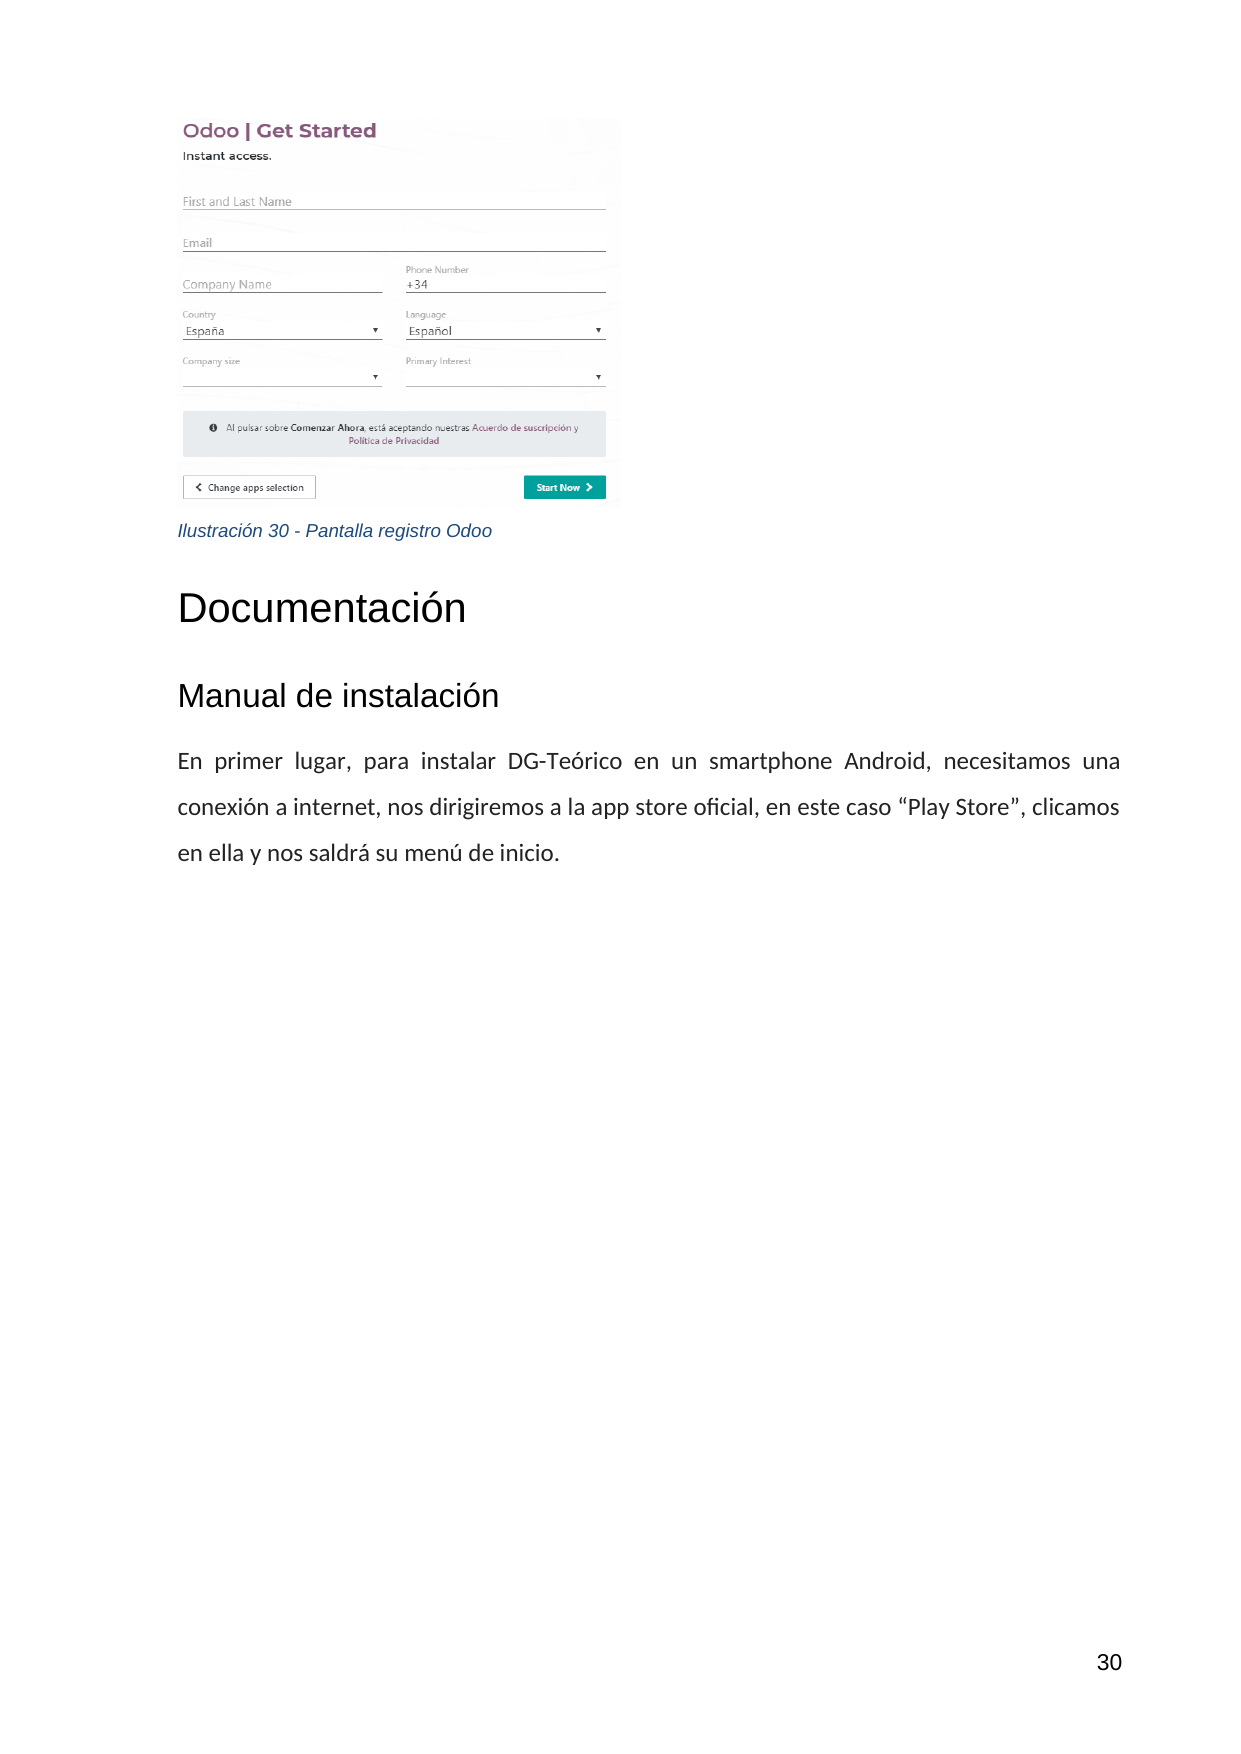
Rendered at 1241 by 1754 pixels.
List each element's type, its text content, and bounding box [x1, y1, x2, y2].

subtitle Documentación [177, 583, 1122, 631]
picture [177, 118, 621, 508]
text En primer lugar, para instalar DG-Teórico en un smartphone Android, necesitamos una conexión a internet, nos dirigiremos a la app store oficial, en este caso “Play Store”, clicamos en ella y nos saldrá su menú de inicio. [177, 745, 1122, 867]
subtitle Manual de instalación [177, 676, 1122, 714]
